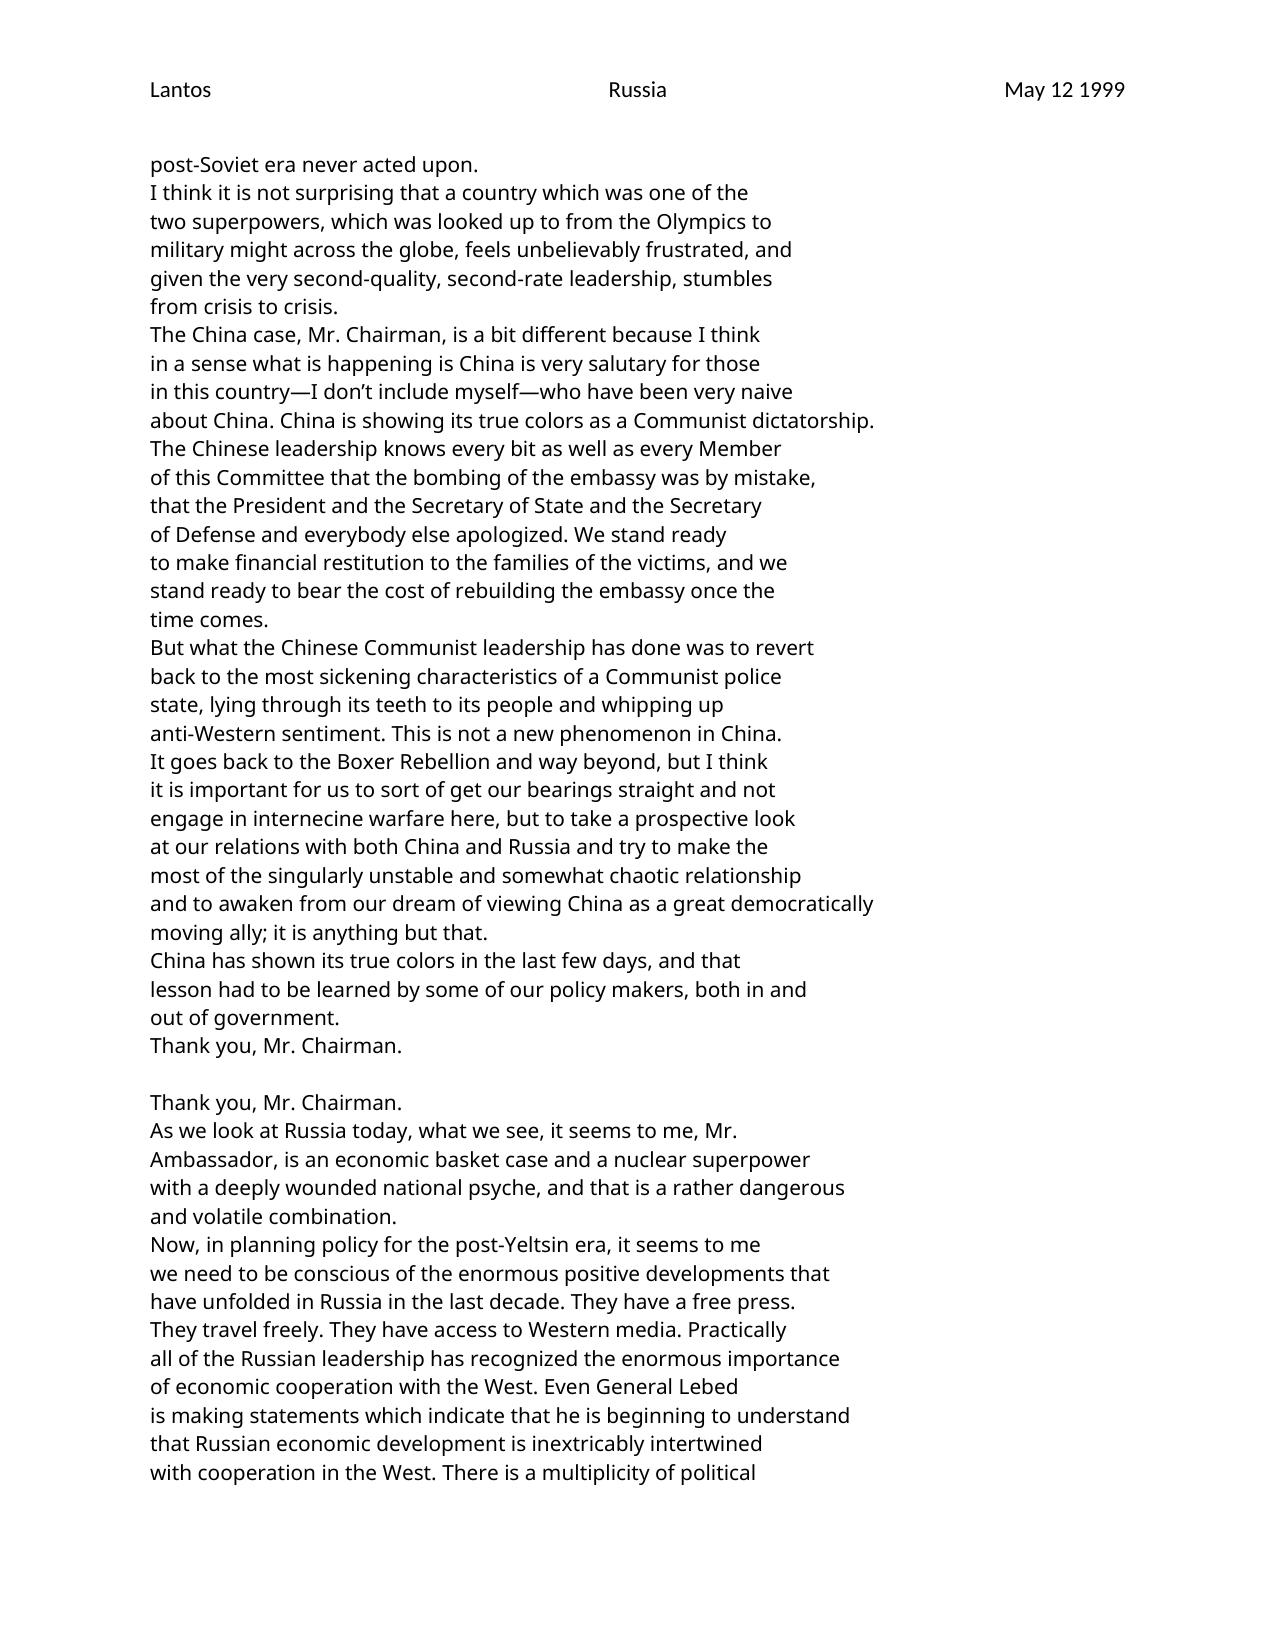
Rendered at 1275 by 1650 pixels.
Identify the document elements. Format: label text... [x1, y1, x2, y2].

text back to the most sickening characteristics of a Communist police [150, 662, 1125, 690]
text China has shown its true colors in the last few days, and that [150, 946, 1125, 975]
text given the very second-quality, second-rate leadership, stumbles [150, 264, 1125, 292]
text It goes back to the Boxer Rebellion and way beyond, but I think [150, 747, 1125, 776]
text we need to be conscious of the enormous positive developments that [150, 1259, 1125, 1287]
text engage in internecine warfare here, but to take a prospective look [150, 804, 1125, 832]
text They travel freely. They have access to Western media. Practically [150, 1316, 1125, 1344]
text anti-Western sentiment. This is not a new phenomenon in China. [150, 719, 1125, 747]
text all of the Russian leadership has recognized the enormous importance [150, 1344, 1125, 1372]
text and volatile combination. [150, 1202, 1125, 1230]
text But what the Chinese Communist leadership has done was to revert [150, 633, 1125, 662]
text is making statements which indicate that he is beginning to understand [150, 1401, 1125, 1429]
text stand ready to bear the cost of rebuilding the embassy once the [150, 577, 1125, 605]
text The Chinese leadership knows every bit as well as every Member [150, 434, 1125, 463]
text out of government. [150, 1003, 1125, 1032]
text Now, in planning policy for the post-Yeltsin era, it seems to me [150, 1230, 1125, 1259]
text in this country—I don’t include myself—who have been very naive [150, 377, 1125, 406]
text of this Committee that the bombing of the embassy was by mistake, [150, 463, 1125, 491]
text The China case, Mr. Chairman, is a bit different because I think [150, 321, 1125, 349]
text at our relations with both China and Russia and try to make the [150, 832, 1125, 861]
text Ambassador, is an economic basket case and a nuclear superpower [150, 1145, 1125, 1173]
text post-Soviet era never acted upon. [150, 150, 1125, 178]
text I think it is not surprising that a country which was one of the [150, 178, 1125, 207]
text of Defense and everybody else apologized. We stand ready [150, 520, 1125, 548]
text lesson had to be learned by some of our policy makers, both in and [150, 975, 1125, 1003]
text have unfolded in Russia in the last decade. They have a free press. [150, 1287, 1125, 1316]
text moving ally; it is anything but that. [150, 918, 1125, 946]
text two superpowers, which was looked up to from the Olympics to [150, 207, 1125, 235]
text in a sense what is happening is China is very salutary for those [150, 349, 1125, 377]
text to make financial restitution to the families of the victims, and we [150, 548, 1125, 577]
text Thank you, Mr. Chairman. [150, 1032, 1125, 1060]
text and to awaken from our dream of viewing China as a great democratically [150, 889, 1125, 918]
text it is important for us to sort of get our bearings straight and not [150, 776, 1125, 804]
text time comes. [150, 605, 1125, 633]
text that the President and the Secretary of State and the Secretary [150, 491, 1125, 520]
text that Russian economic development is inextricably intertwined [150, 1429, 1125, 1458]
text about China. China is showing its true colors as a Communist dictatorship. [150, 406, 1125, 434]
text of economic cooperation with the West. Even General Lebed [150, 1372, 1125, 1401]
text most of the singularly unstable and somewhat chaotic relationship [150, 861, 1125, 889]
text with cooperation in the West. There is a multiplicity of political [150, 1458, 1125, 1486]
text As we look at Russia today, what we see, it seems to me, Mr. [150, 1116, 1125, 1145]
text military might across the globe, feels unbelievably frustrated, and [150, 235, 1125, 264]
text Thank you, Mr. Chairman. [150, 1088, 1125, 1116]
text state, lying through its teeth to its people and whipping up [150, 690, 1125, 719]
text with a deeply wounded national psyche, and that is a rather dangerous [150, 1173, 1125, 1202]
text from crisis to crisis. [150, 292, 1125, 321]
